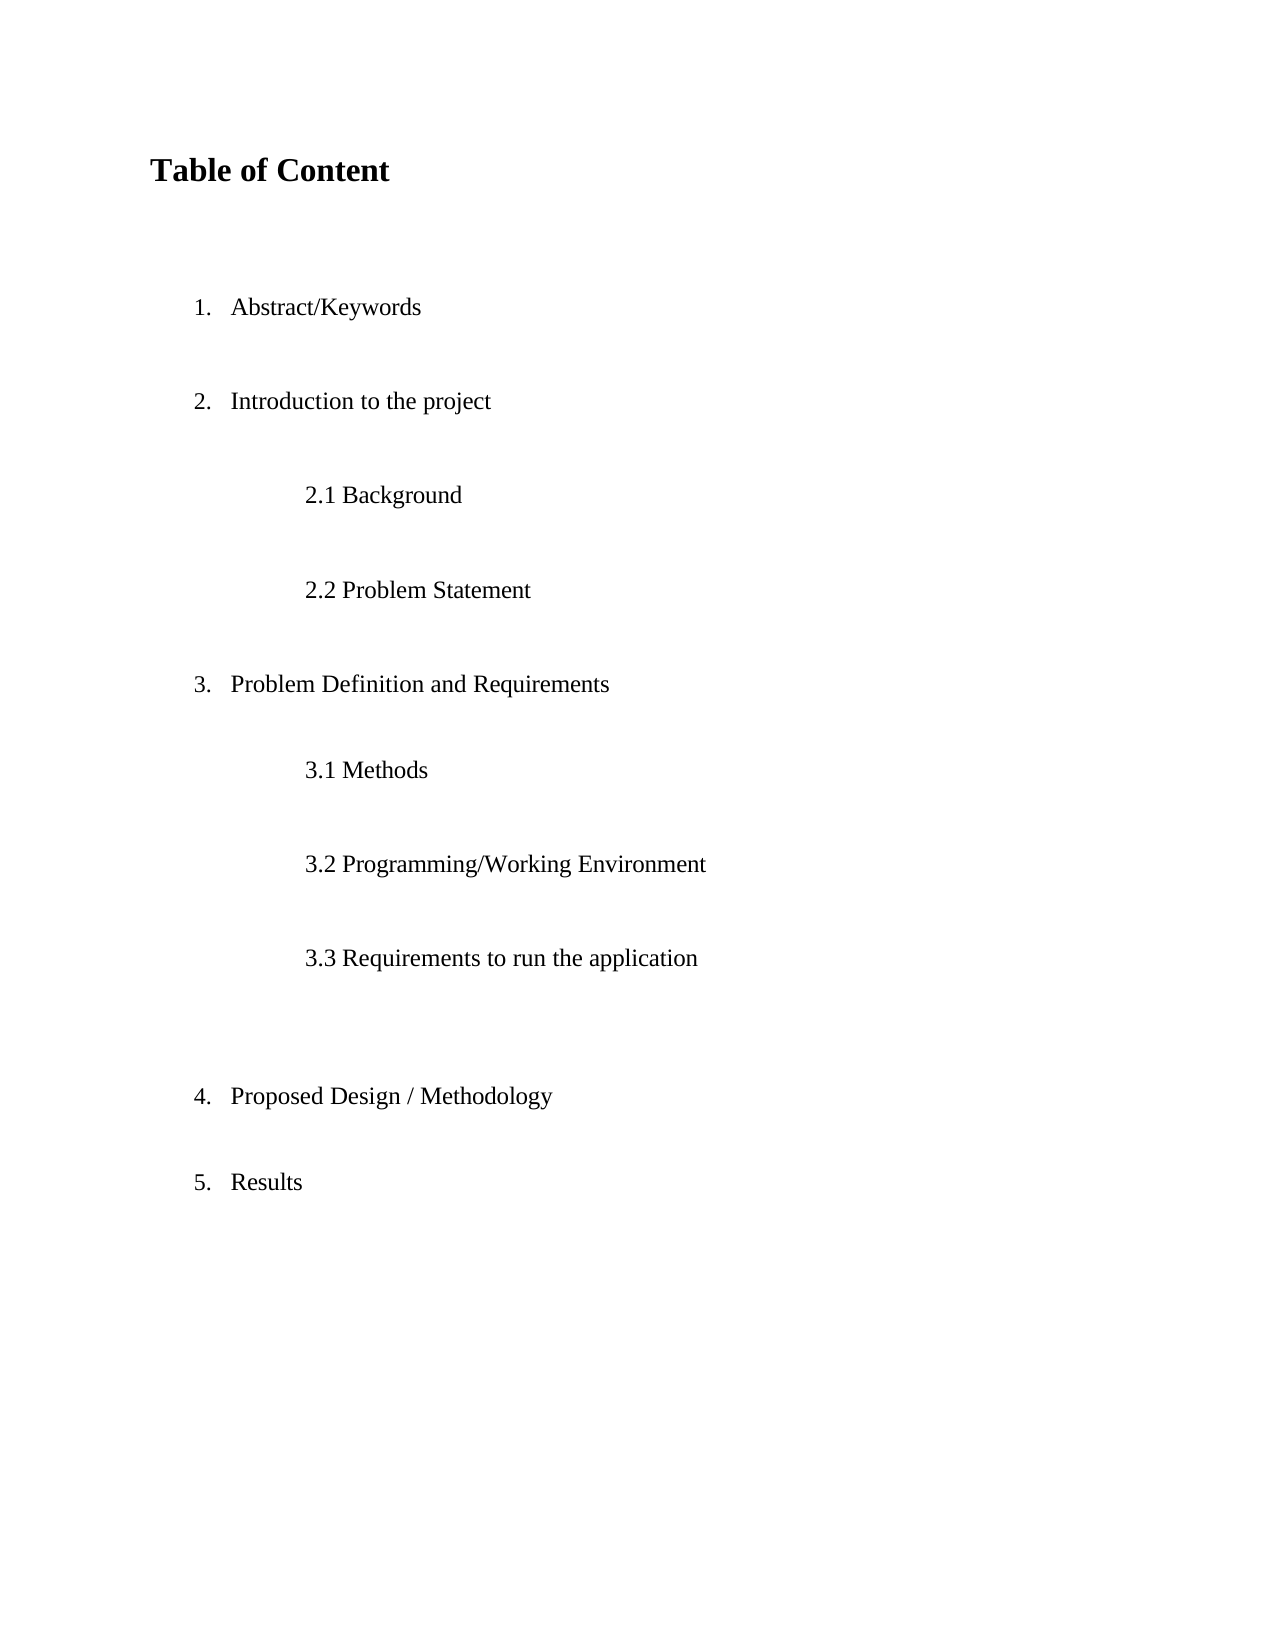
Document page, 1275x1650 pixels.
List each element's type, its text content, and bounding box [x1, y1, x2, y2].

list Programming/Working Environment [305, 849, 1162, 878]
list Problem Statement [305, 575, 1162, 604]
list Requirements to run the application [305, 943, 1162, 972]
subtitle Table of Content [150, 150, 1162, 188]
list Results [194, 1167, 1162, 1196]
list Proposed Design / Methodology [194, 1081, 1162, 1109]
list Abstract/Keywords [194, 292, 1162, 321]
list Introduction to the project [194, 386, 1162, 415]
list Methods [305, 755, 1162, 784]
list Background [305, 480, 1162, 509]
list Problem Definition and Requirements [194, 669, 1162, 698]
